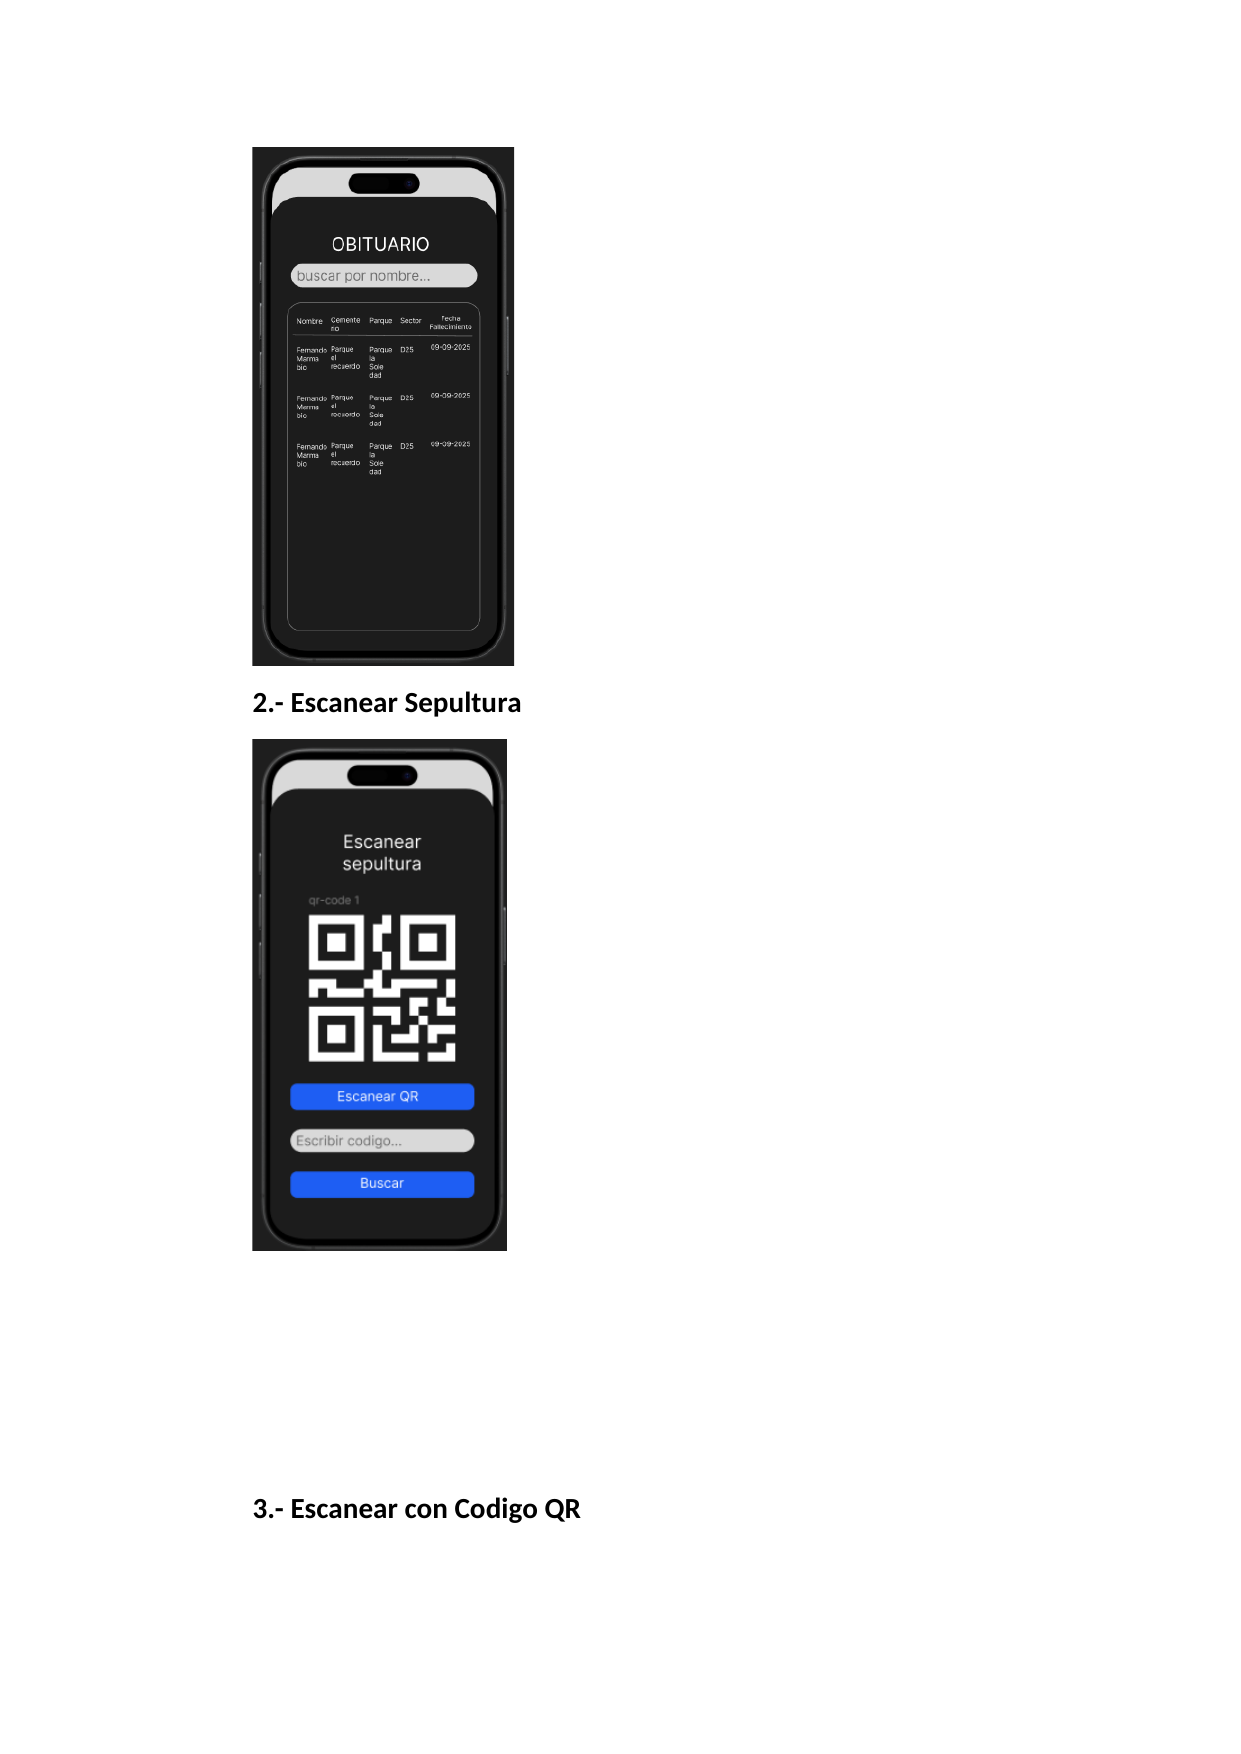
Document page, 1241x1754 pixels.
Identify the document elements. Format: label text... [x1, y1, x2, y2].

text 3.- Escanear con Codigo QR [252, 1490, 1063, 1526]
text 2.- Escanear Sepultura [252, 684, 1063, 720]
picture [252, 147, 515, 666]
picture [252, 739, 507, 1251]
